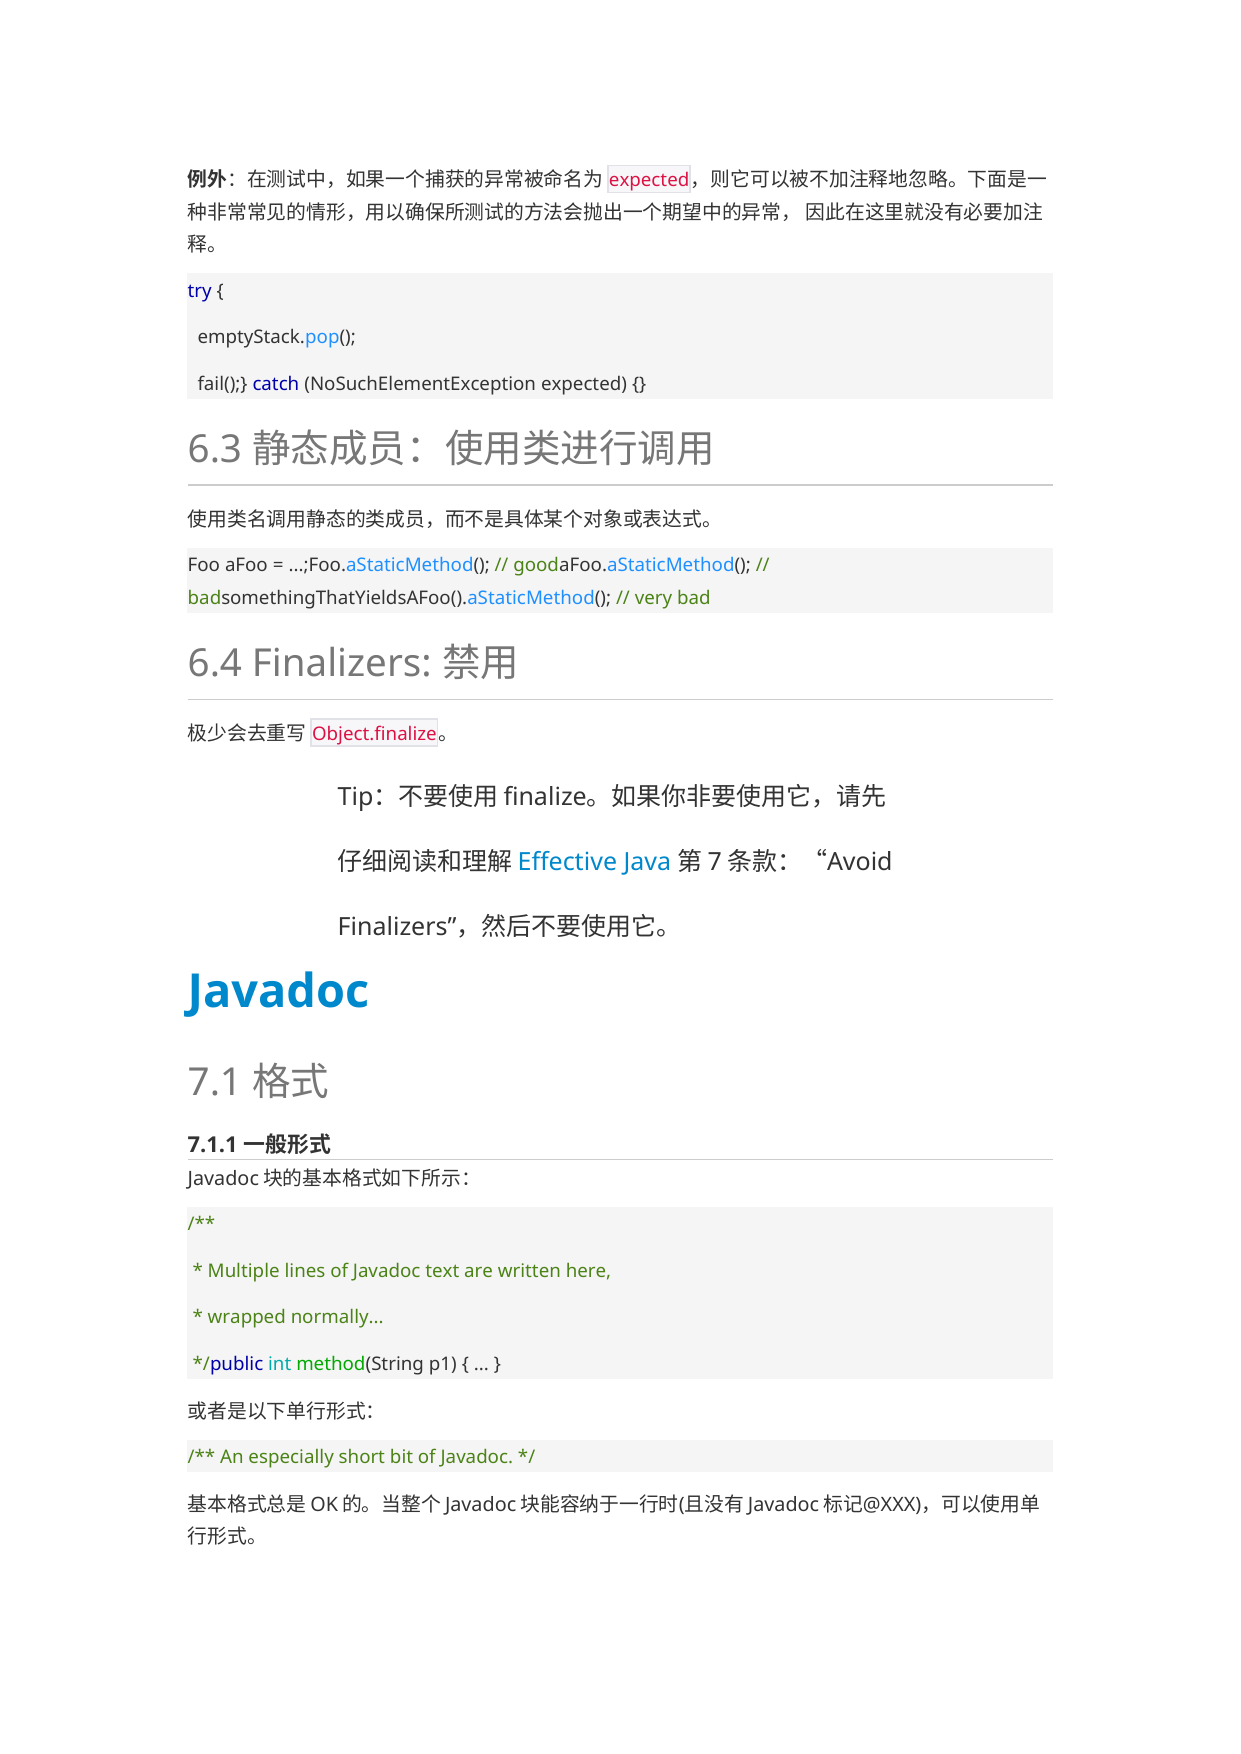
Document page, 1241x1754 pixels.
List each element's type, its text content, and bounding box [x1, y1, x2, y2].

text * Multiple lines of Javadoc text are written here, [187, 1253, 1053, 1286]
text emptyStack.pop(); [187, 320, 1053, 353]
text 或者是以下单行形式： [187, 1393, 1053, 1426]
subtitle Javadoc [187, 957, 1053, 1022]
subtitle 7.1.1 一般形式 [187, 1126, 1053, 1160]
text /** An especially short bit of Javadoc. */ [187, 1440, 1053, 1472]
text 基本格式总是OK的。当整个Javadoc块能容纳于一行时(且没有Javadoc标记@XXX)，可以使用单行形式。 [187, 1486, 1053, 1551]
text 例外：在测试中，如果一个捕获的异常被命名为expected，则它可以被不加注释地忽略。下面是一种非常常见的情形，用以确保所测试的方法会抛出一个期望中的异常， 因此在这里就没有必要加注释。 [187, 162, 1053, 259]
text try { [187, 273, 1053, 306]
subtitle 7.1 格式 [187, 1046, 1053, 1111]
text 极少会去重写Object.finalize。 [187, 716, 1053, 748]
text /** [187, 1207, 1053, 1239]
subtitle 6.4 Finalizers: 禁用 [187, 627, 1053, 700]
subtitle 6.3 静态成员：使用类进行调用 [187, 413, 1053, 486]
text Tip：不要使用finalize。如果你非要使用它，请先仔细阅读和理解Effective Java 第7条款：“Avoid Finalizers”，然后不要使用它。 [337, 762, 903, 957]
text * wrapped normally... [187, 1300, 1053, 1333]
text Foo aFoo = ...;Foo.aStaticMethod(); // goodaFoo.aStaticMethod(); // badsomethingThatYieldsAFoo().aStaticMethod(); // very bad [187, 548, 1053, 613]
text 使用类名调用静态的类成员，而不是具体某个对象或表达式。 [187, 502, 1053, 534]
text Javadoc块的基本格式如下所示： [187, 1160, 1053, 1193]
text fail();} catch (NoSuchElementException expected) {} [187, 367, 1053, 399]
text */public int method(String p1) { ... } [187, 1347, 1053, 1379]
